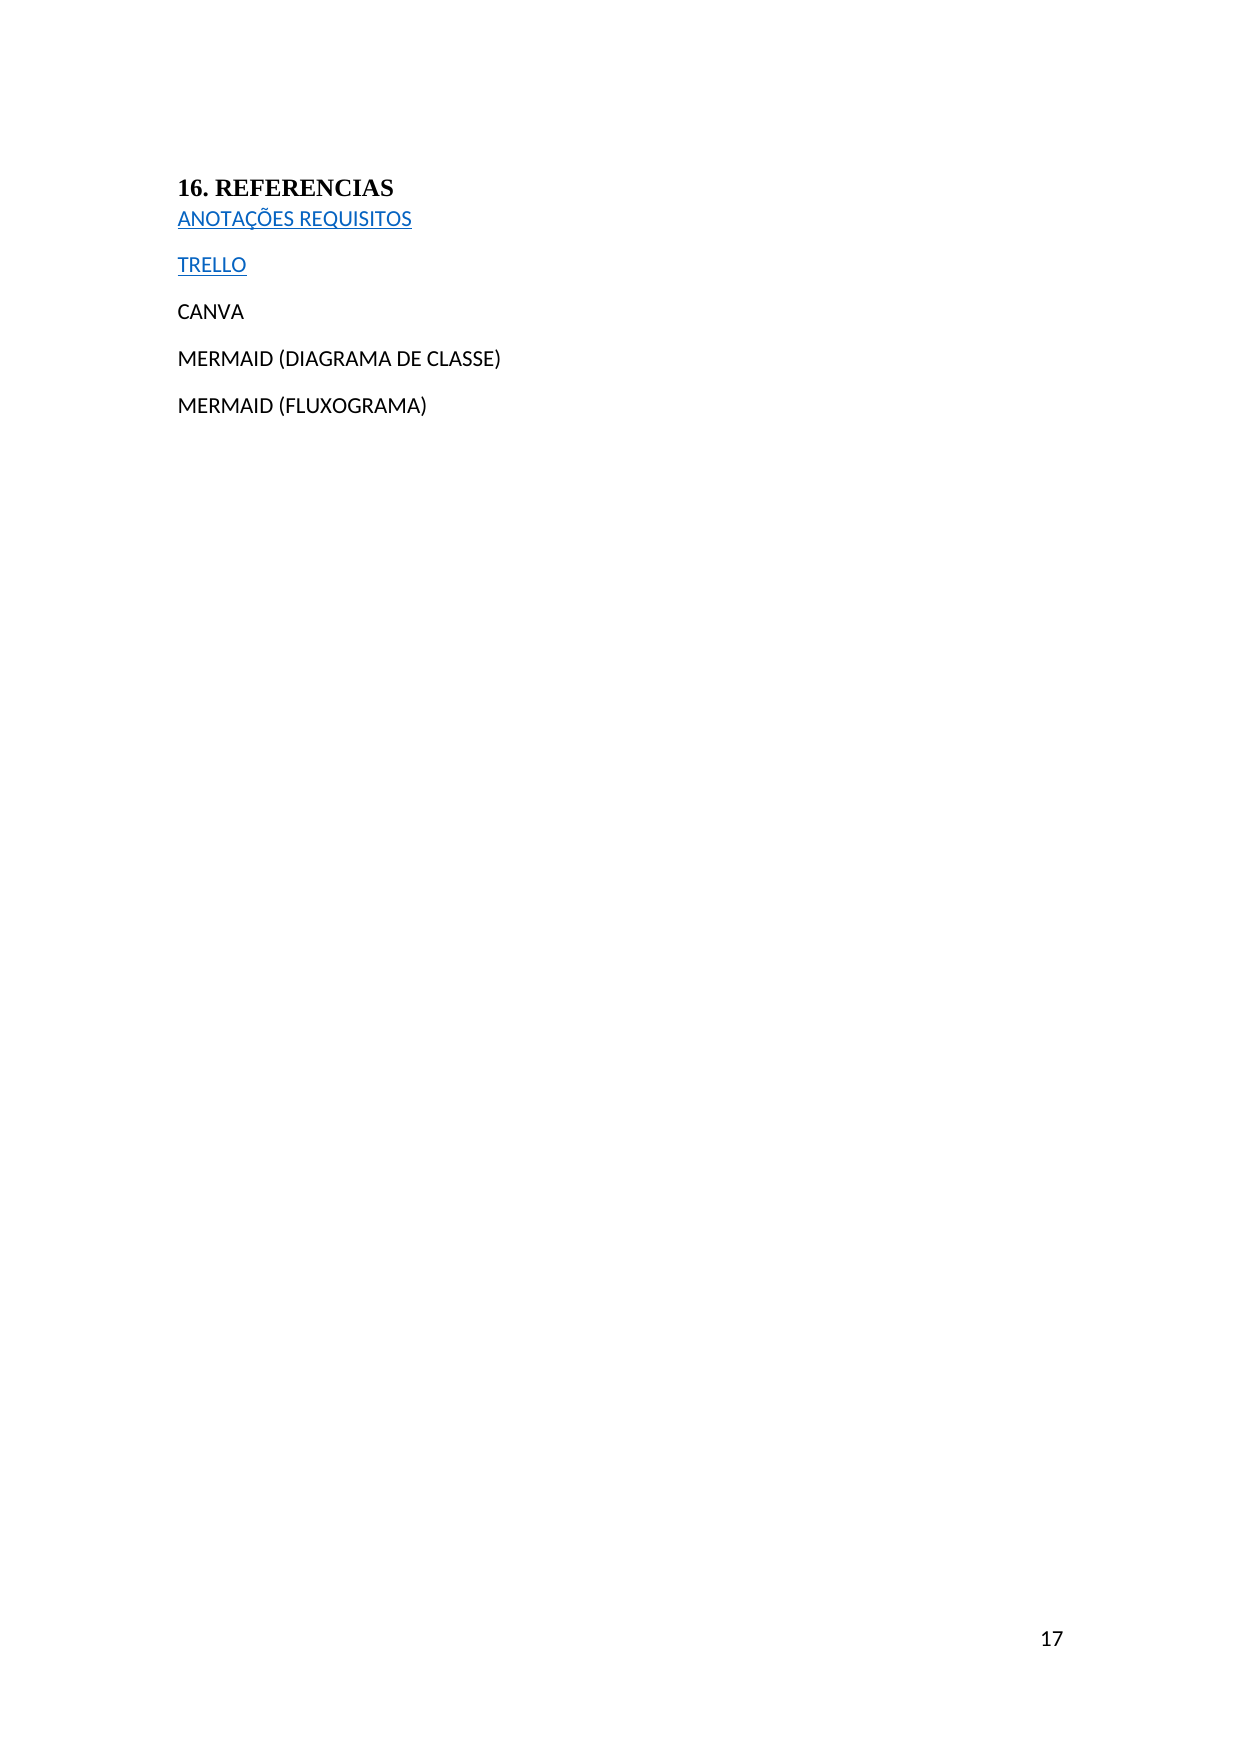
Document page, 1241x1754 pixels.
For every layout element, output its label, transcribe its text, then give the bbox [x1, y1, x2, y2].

text MERMAID (FLUXOGRAMA) [177, 391, 1063, 419]
text CANVA [177, 297, 1063, 325]
text ANOTAÇÕES REQUISITOS [177, 204, 1063, 232]
subtitle REFERENCIAS [177, 173, 1063, 201]
text MERMAID (DIAGRAMA DE CLASSE) [177, 344, 1063, 372]
text TRELLO [177, 251, 1063, 278]
